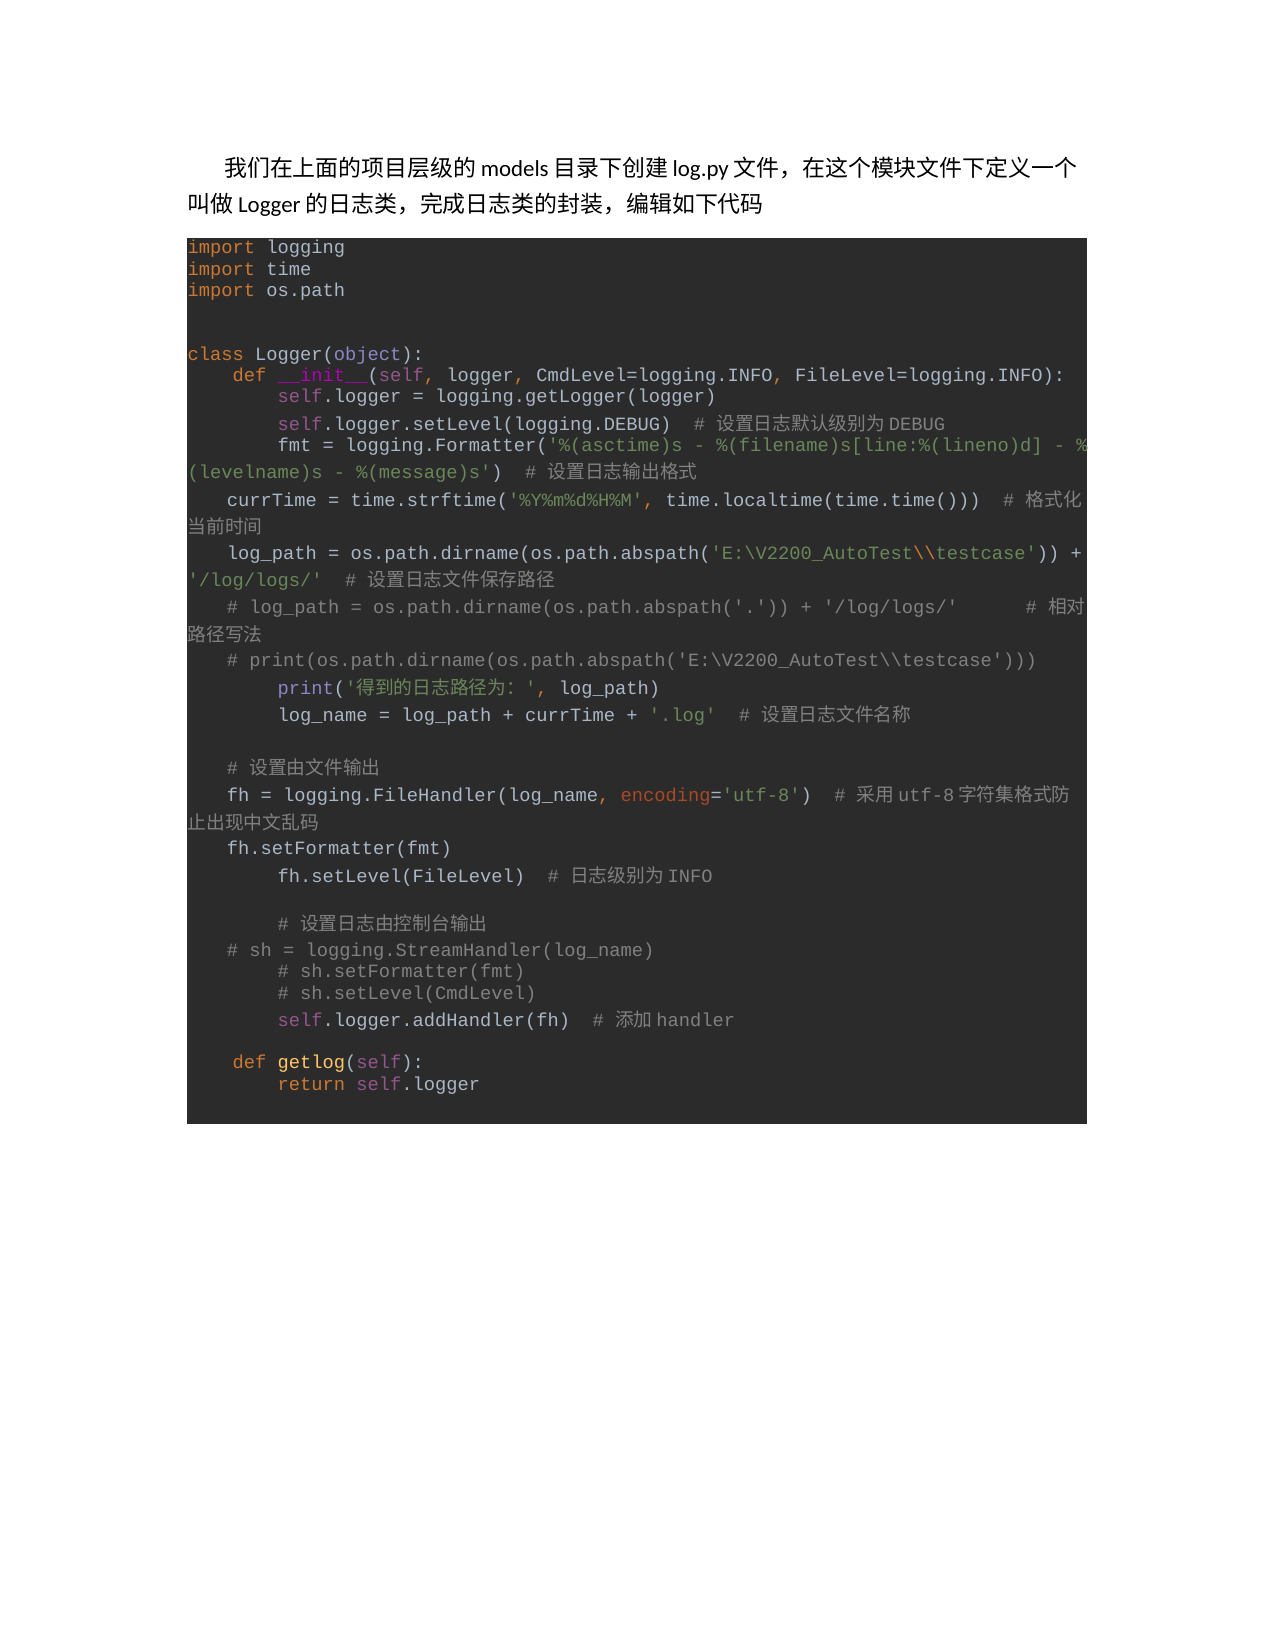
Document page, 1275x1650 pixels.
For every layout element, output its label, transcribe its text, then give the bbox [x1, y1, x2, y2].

text 我们在上面的项目层级的models目录下创建log.py文件，在这个模块文件下定义一个叫做Logger的日志类，完成日志类的封装，编辑如下代码 [187, 150, 1087, 219]
text import logging import time import os.path class Logger(object): def __init__(self, logger, CmdLevel=logging.INFO, FileLevel=logging.INFO): self.logger = logging.getLogger(logger) self.logger.setLevel(logging.DEBUG) # 设置日志默认级别为DEBUG fmt = logging.Formatter('%(asctime)s - %(filename)s[line:%(lineno)d] - %(levelname)s - %(message)s') # 设置日志输出格式 currTime = time.strftime('%Y%m%d%H%M', time.localtime(time.time())) # 格式化当前时间 log_path = os.path.dirname(os.path.abspath('E:\V2200_AutoTest\\testcase')) + '/log/logs/' # 设置日志文件保存路径 # log_path = os.path.dirname(os.path.abspath('.')) + '/log/logs/' # 相对路径写法 # print(os.path.dirname(os.path.abspath('E:\V2200_AutoTest\\testcase'))) print('得到的日志路径为：', log_path) log_name = log_path + currTime + '.log' # 设置日志文件名称 # 设置由文件输出 fh = logging.FileHandler(log_name, encoding='utf-8') # 采用utf-8字符集格式防止出现中文乱码 fh.setFormatter(fmt) fh.setLevel(FileLevel) # 日志级别为INFO # 设置日志由控制台输出 # sh = logging.StreamHandler(log_name) # sh.setFormatter(fmt) # sh.setLevel(CmdLevel) self.logger.addHandler(fh) # 添加handler def getlog(self): return self.logger [187, 238, 1087, 1124]
